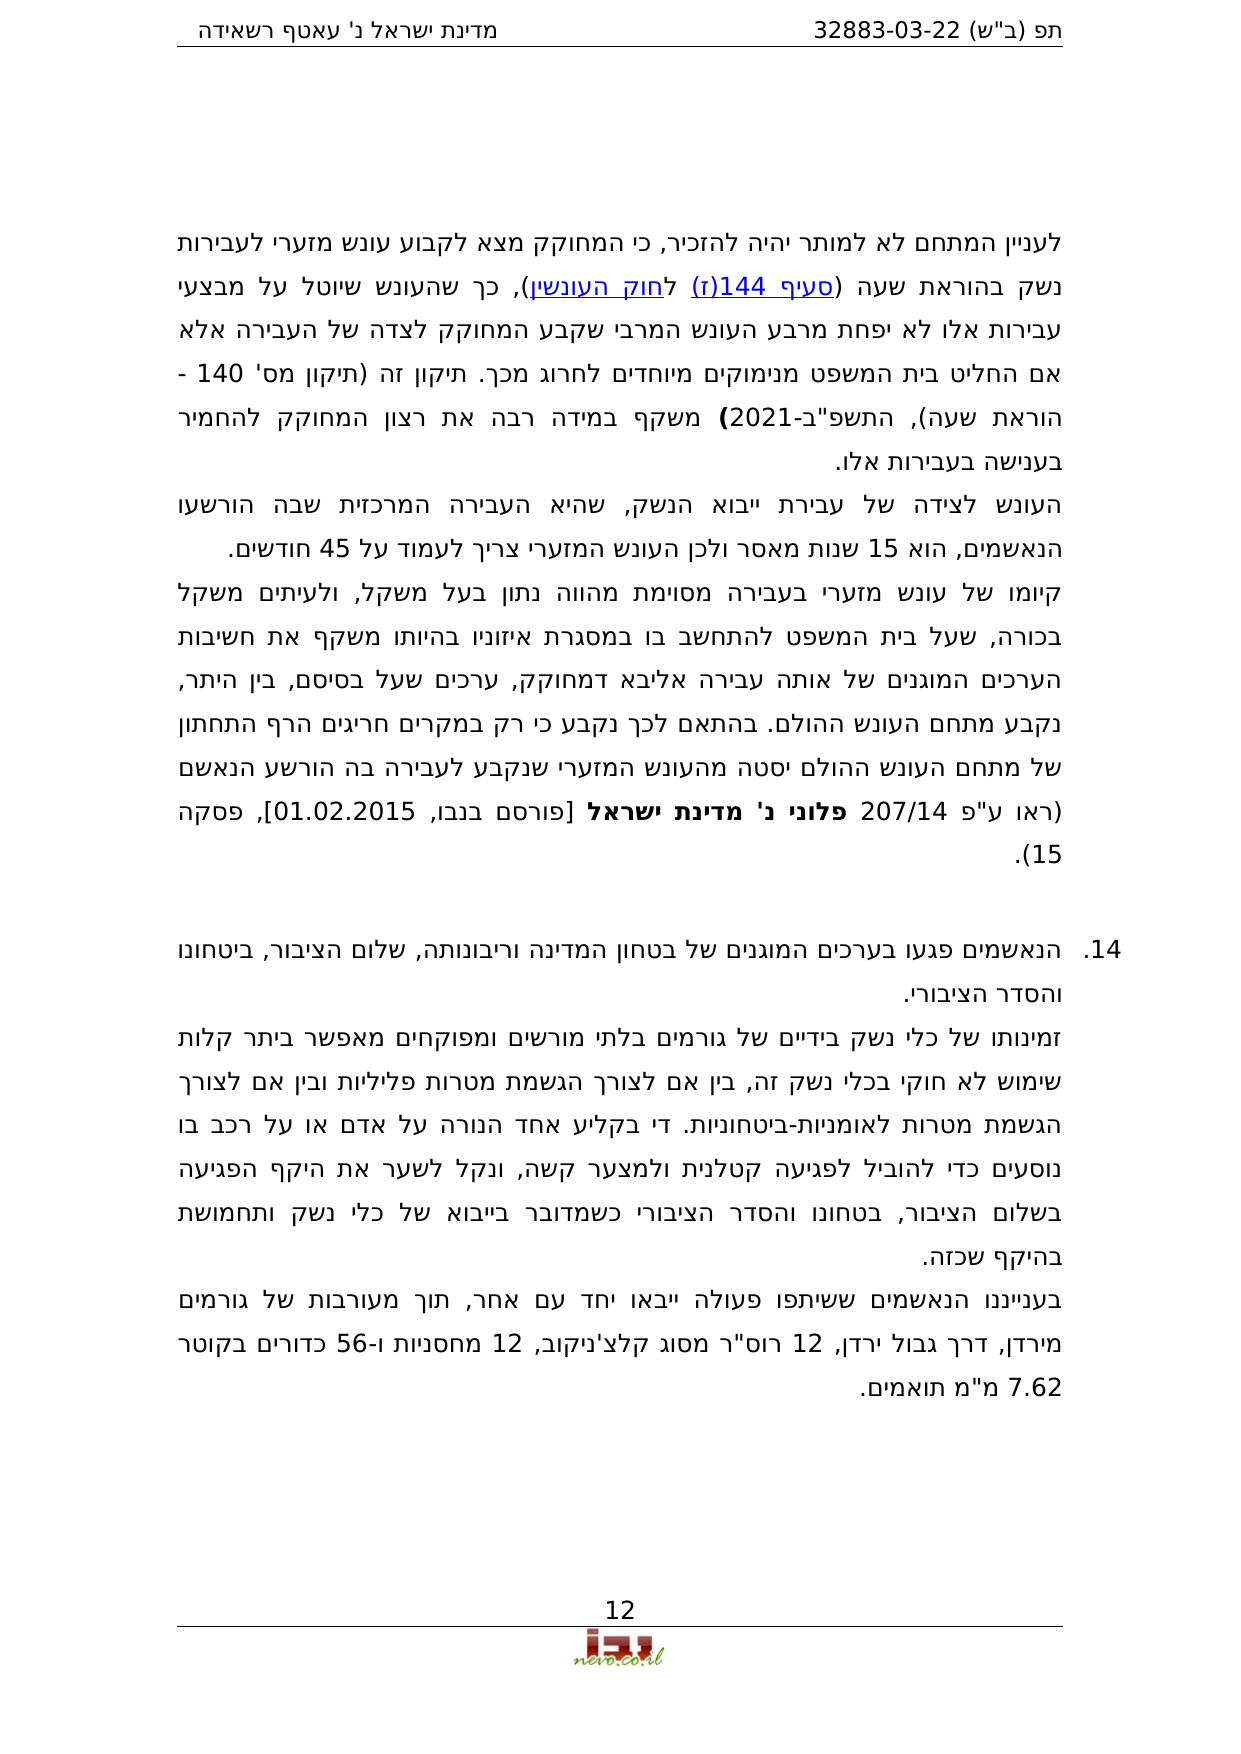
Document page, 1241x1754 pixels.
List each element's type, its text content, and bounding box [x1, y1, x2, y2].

text 14. הנאשמים פגעו בערכים המוגנים של בטחון המדינה וריבונותה, שלום הציבור, ביטחונו והסדר הציבורי. [177, 936, 1122, 1008]
picture [574, 1628, 666, 1667]
text לעניין המתחם לא למותר יהיה להזכיר, כי המחוקק מצא לקבוע עונש מזערי לעבירות נשק בהוראת שעה (סעיף 144(ז) לחוק העונשין), כך שהעונש שיוטל על מבצעי עבירות אלו לא יפחת מרבע העונש המרבי שקבע המחוקק לצדה של העבירה אלא אם החליט בית המשפט מנימוקים מיוחדים לחרוג מכך. תיקון זה (תיקון מס' 140 - הוראת שעה), התשפ"ב-2021) משקף במידה רבה את רצון המחוקק להחמיר בענישה בעבירות אלו. [177, 228, 1063, 476]
text קיומו של עונש מזערי בעבירה מסוימת מהווה נתון בעל משקל, ולעיתים משקל בכורה, שעל בית המשפט להתחשב בו במסגרת איזוניו בהיותו משקף את חשיבות הערכים המוגנים של אותה עבירה אליבא דמחוקק, ערכים שעל בסיסם, בין היתר, נקבע מתחם העונש ההולם. בהתאם לכך נקבע כי רק במקרים חריגים הרף התחתון של מתחם העונש ההולם יסטה מהעונש המזערי שנקבע לעבירה בה הורשע הנאשם (ראו ע"פ 207/14 פלוני נ' מדינת ישראל [פורסם בנבו, 01.02.2015], פסקה 15). [177, 578, 1063, 870]
text זמינותו של כלי נשק בידיים של גורמים בלתי מורשים ומפוקחים מאפשר ביתר קלות שימוש לא חוקי בכלי נשק זה, בין אם לצורך הגשמת מטרות פליליות ובין אם לצורך הגשמת מטרות לאומניות-ביטחוניות. די בקליע אחד הנורה על אדם או על רכב בו נוסעים כדי להוביל לפגיעה קטלנית ולמצער קשה, ונקל לשער את היקף הפגיעה בשלום הציבור, בטחונו והסדר הציבורי כשמדובר בייבוא של כלי נשק ותחמושת בהיקף שכזה. [177, 1023, 1122, 1271]
text בענייננו הנאשמים ששיתפו פעולה ייבאו יחד עם אחר, תוך מעורבות של גורמים מירדן, דרך גבול ירדן, 12 רוס"ר מסוג קלצ'ניקוב, 12 מחסניות ו-56 כדורים בקוטר 7.62 מ"מ תואמים. [177, 1286, 1122, 1402]
text העונש לצידה של עבירת ייבוא הנשק, שהיא העבירה המרכזית שבה הורשעו הנאשמים, הוא 15 שנות מאסר ולכן העונש המזערי צריך לעמוד על 45 חודשים. [177, 491, 1063, 564]
